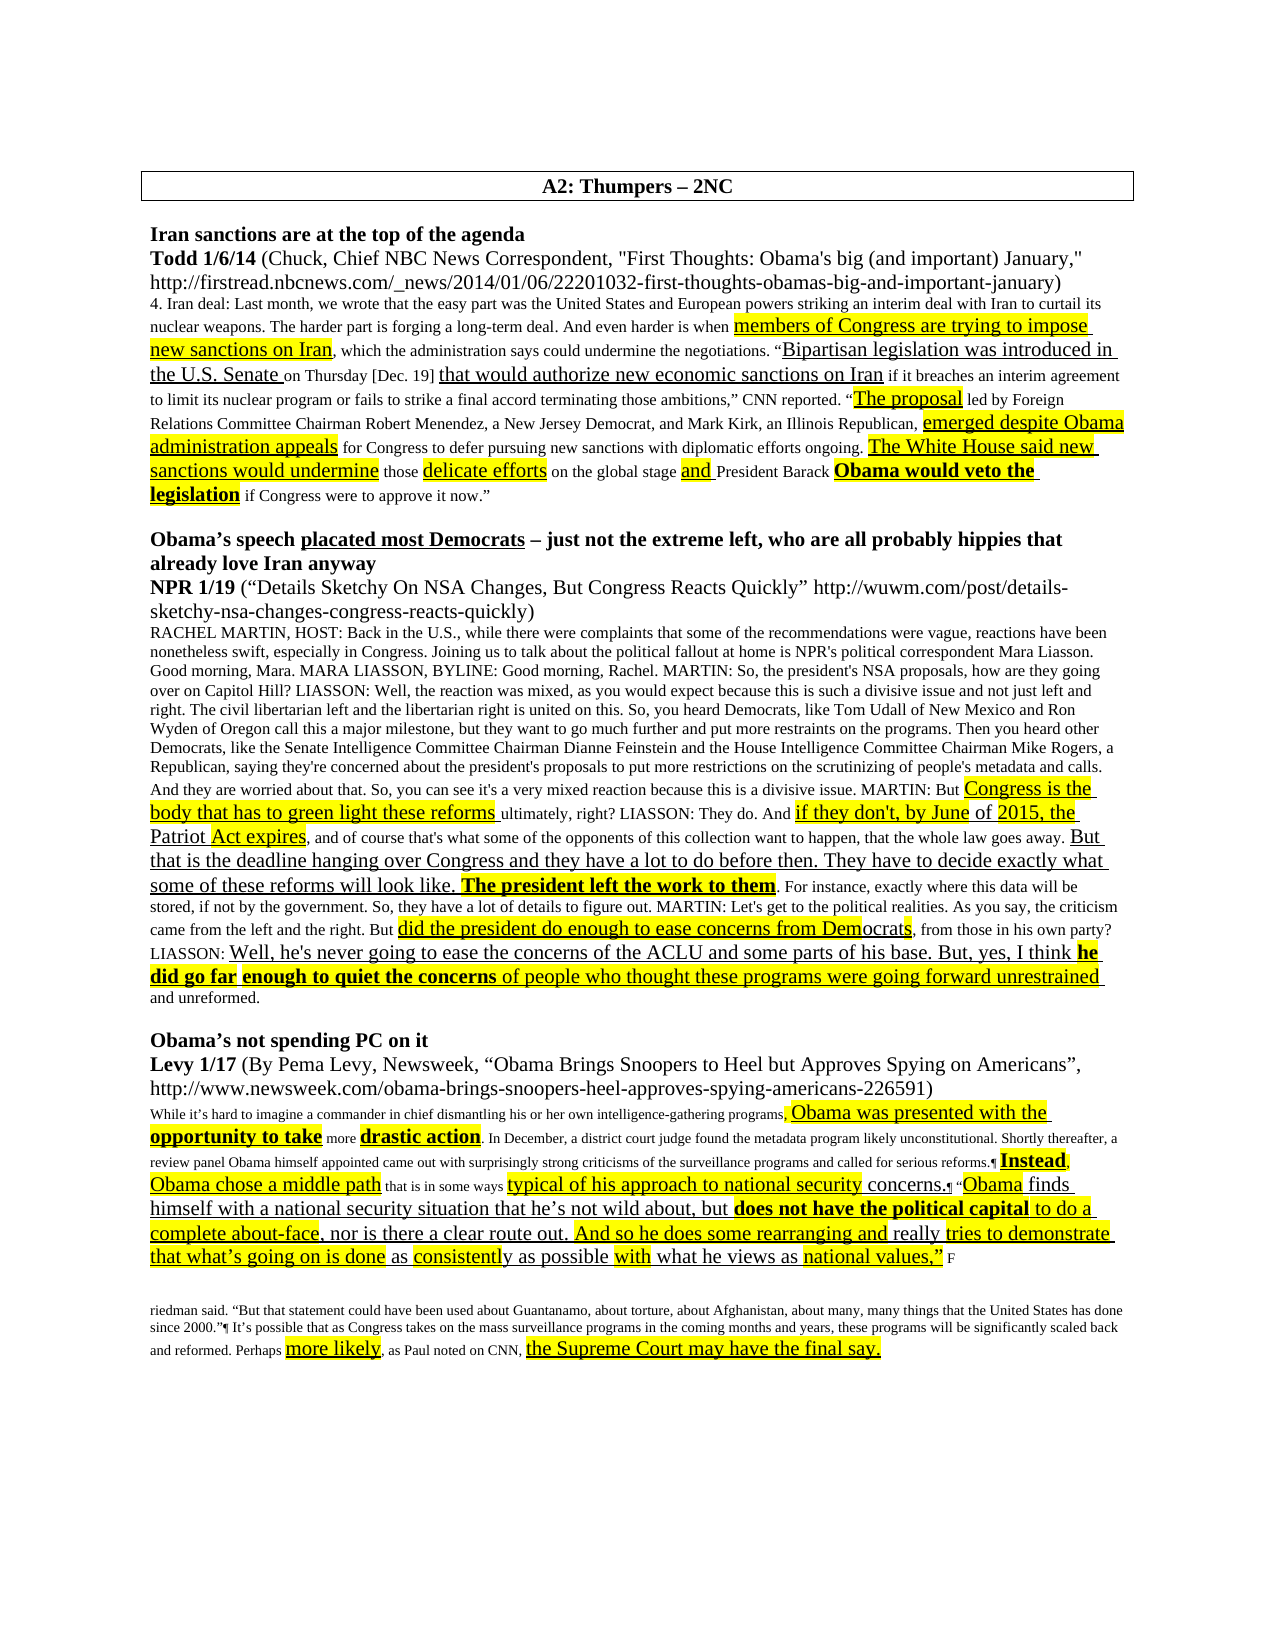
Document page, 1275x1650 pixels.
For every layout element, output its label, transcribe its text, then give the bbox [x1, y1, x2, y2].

subtitle Obama’s speech placated most Democrats – just not the extreme left, who are all probably hippies that already love Iran anyway [150, 527, 1125, 575]
text While it’s hard to imagine a commander in chief dismantling his or her own intelligence-gathering programs, Obama was presented with the opportunity to take more drastic action. In December, a district court judge found the metadata program likely unconstitutional. Shortly thereafter, a review panel Obama himself appointed came out with surprisingly strong criticisms of the surveillance programs and called for serious reforms.¶ Instead, Obama chose a middle path that is in some ways typical of his approach to national security concerns.¶ “Obama finds himself with a national security situation that he’s not wild about, but does not have the political capital to do a complete about-face, nor is there a clear route out. And so he does some rearranging and really tries to demonstrate that what’s going on is done as consistently as possible with what he views as national values,” F [150, 1100, 1125, 1268]
subtitle Obama’s not spending PC on it [150, 1028, 1125, 1052]
text Todd 1/6/14 (Chuck, Chief NBC News Correspondent, "First Thoughts: Obama's big (and important) January," http://firstread.nbcnews.com/_news/2014/01/06/22201032-first-thoughts-obamas-big-and-important-january) [150, 246, 1125, 294]
subtitle Iran sanctions are at the top of the agenda [150, 222, 1125, 246]
text NPR 1/19 (“Details Sketchy On NSA Changes, But Congress Reacts Quickly” http://wuwm.com/post/details-sketchy-nsa-changes-congress-reacts-quickly) [150, 575, 1125, 623]
text RACHEL MARTIN, HOST: Back in the U.S., while there were complaints that some of the recommendations were vague, reactions have been nonetheless swift, especially in Congress. Joining us to talk about the political fallout at home is NPR's political correspondent Mara Liasson. Good morning, Mara. MARA LIASSON, BYLINE: Good morning, Rachel. MARTIN: So, the president's NSA proposals, how are they going over on Capitol Hill? LIASSON: Well, the reaction was mixed, as you would expect because this is such a divisive issue and not just left and right. The civil libertarian left and the libertarian right is united on this. So, you heard Democrats, like Tom Udall of New Mexico and Ron Wyden of Oregon call this a major milestone, but they want to go much further and put more restraints on the programs. Then you heard other Democrats, like the Senate Intelligence Committee Chairman Dianne Feinstein and the House Intelligence Committee Chairman Mike Rogers, a Republican, saying they're concerned about the president's proposals to put more restrictions on the scrutinizing of people's metadata and calls. And they are worried about that. So, you can see it's a very mixed reaction because this is a divisive issue. MARTIN: But Congress is the body that has to green light these reforms ultimately, right? LIASSON: They do. And if they don't, by June of 2015, the Patriot Act expires, and of course that's what some of the opponents of this collection want to happen, that the whole law goes away. But that is the deadline hanging over Congress and they have a lot to do before then. They have to decide exactly what some of these reforms will look like. The president left the work to them. For instance, exactly where this data will be stored, if not by the government. So, they have a lot of details to figure out. MARTIN: Let's get to the political realities. As you say, the criticism came from the left and the right. But did the president do enough to ease concerns from Democrats, from those in his own party? LIASSON: Well, he's never going to ease the concerns of the ACLU and some parts of his base. But, yes, I think he did go far enough to quiet the concerns of people who thought these programs were going forward unrestrained and unreformed. [150, 623, 1125, 1007]
text riedman said. “But that statement could have been used about Guantanamo, about torture, about Afghanistan, about many, many things that the United States has done since 2000.”¶ It’s possible that as Congress takes on the mass surveillance programs in the coming months and years, these programs will be significantly scaled back and reformed. Perhaps more likely, as Paul noted on CNN, the Supreme Court may have the final say. [150, 1302, 1125, 1360]
text 4. Iran deal: Last month, we wrote that the easy part was the United States and European powers striking an interim deal with Iran to curtail its nuclear weapons. The harder part is forging a long-term deal. And even harder is when members of Congress are trying to impose new sanctions on Iran, which the administration says could undermine the negotiations. “Bipartisan legislation was introduced in the U.S. Senate on Thursday [Dec. 19] that would authorize new economic sanctions on Iran if it breaches an interim agreement to limit its nuclear program or fails to strike a final accord terminating those ambitions,” CNN reported. “The proposal led by Foreign Relations Committee Chairman Robert Menendez, a New Jersey Democrat, and Mark Kirk, an Illinois Republican, emerged despite Obama administration appeals for Congress to defer pursuing new sanctions with diplomatic efforts ongoing. The White House said new sanctions would undermine those delicate efforts on the global stage and President Barack Obama would veto the legislation if Congress were to approve it now.” [150, 294, 1125, 506]
subtitle A2: Thumpers – 2NC [142, 172, 1133, 200]
text Levy 1/17 (By Pema Levy, Newsweek, “Obama Brings Snoopers to Heel but Approves Spying on Americans”, http://www.newsweek.com/obama-brings-snoopers-heel-approves-spying-americans-226591) [150, 1052, 1125, 1100]
